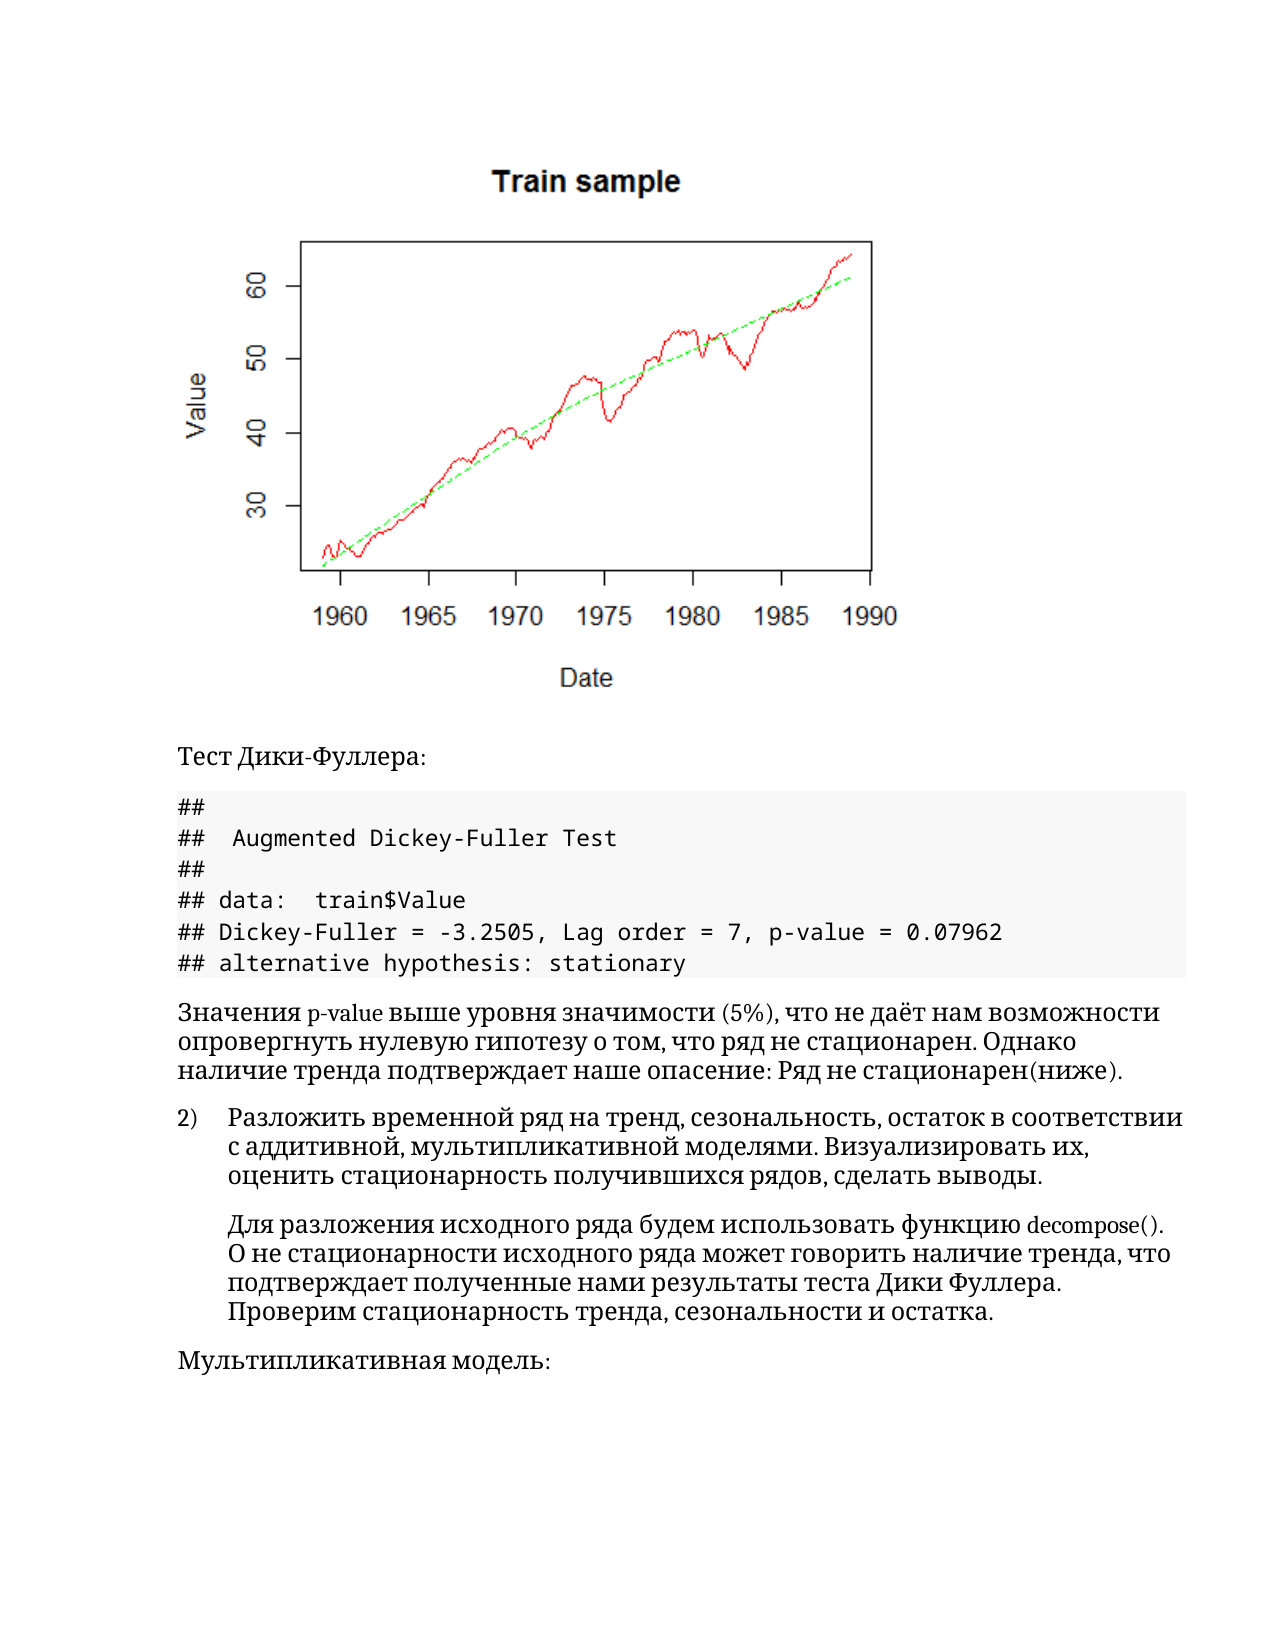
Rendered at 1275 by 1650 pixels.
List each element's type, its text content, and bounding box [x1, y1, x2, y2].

picture [177, 118, 935, 725]
list Для разложения исходного ряда будем использовать функцию decompose(). О не стационарности исходного ряда может говорить наличие тренда, что подтверждает полученные нами результаты теста Дики Фуллера. Проверим стационарность тренда, сезональности и остатка. [177, 1211, 1186, 1326]
text Тест Дики-Фуллера: [177, 743, 1186, 772]
text Значения p-value выше уровня значимости (5%), что не даёт нам возможности опровергнуть нулевую гипотезу о том, что ряд не стационарен. Однако наличие тренда подтверждает наше опасение: Ряд не стационарен(ниже). [177, 999, 1186, 1085]
list Разложить временной ряд на тренд, сезональность, остаток в соответствии с аддитивной, мультипликативной моделями. Визуализировать их, оценить стационарность получившихся рядов, сделать выводы. [177, 1104, 1186, 1190]
text Мультипликативная модель: [177, 1347, 1186, 1376]
text ## ## Augmented Dickey-Fuller Test ## ## data: train$Value ## Dickey-Fuller = -3.2505, Lag order = 7, p-value = 0.07962 ## alternative hypothesis: stationary [177, 791, 1186, 978]
